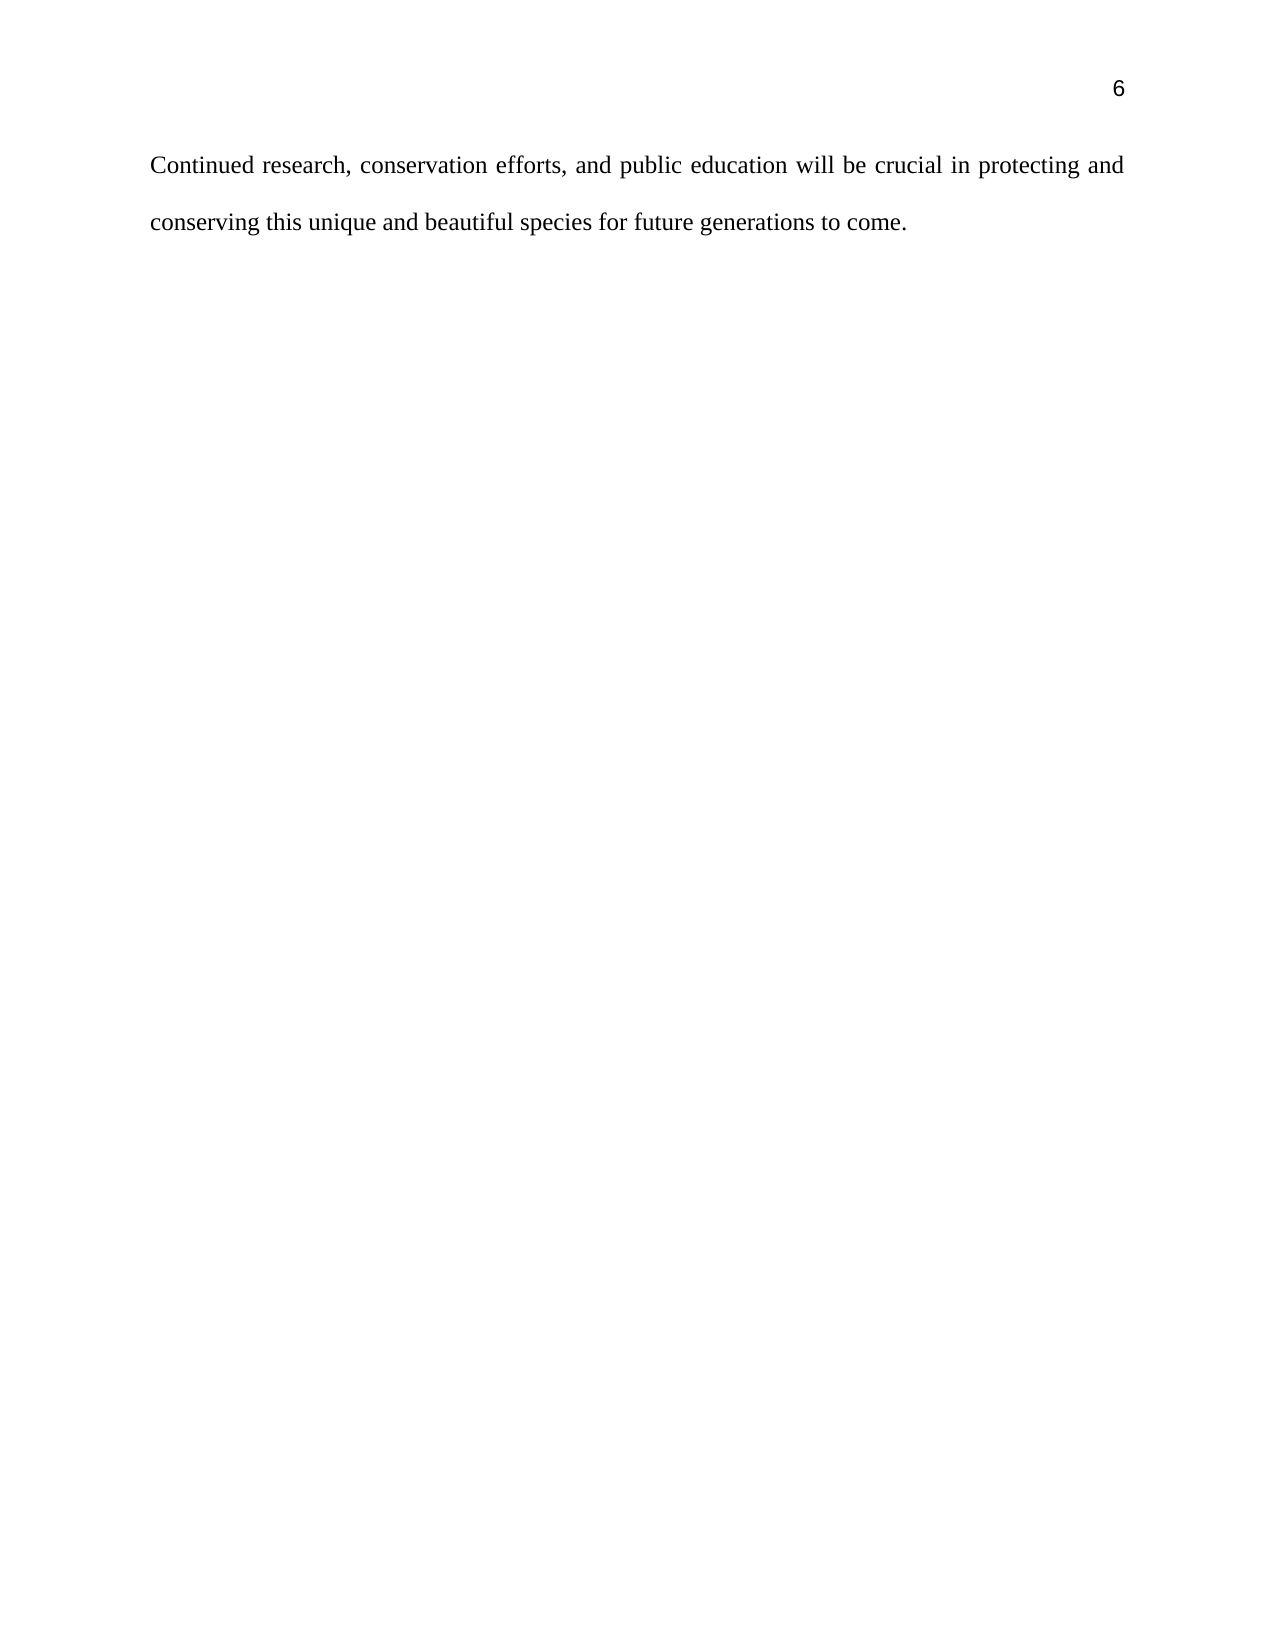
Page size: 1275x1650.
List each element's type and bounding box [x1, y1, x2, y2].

text [150, 150, 1125, 236]
